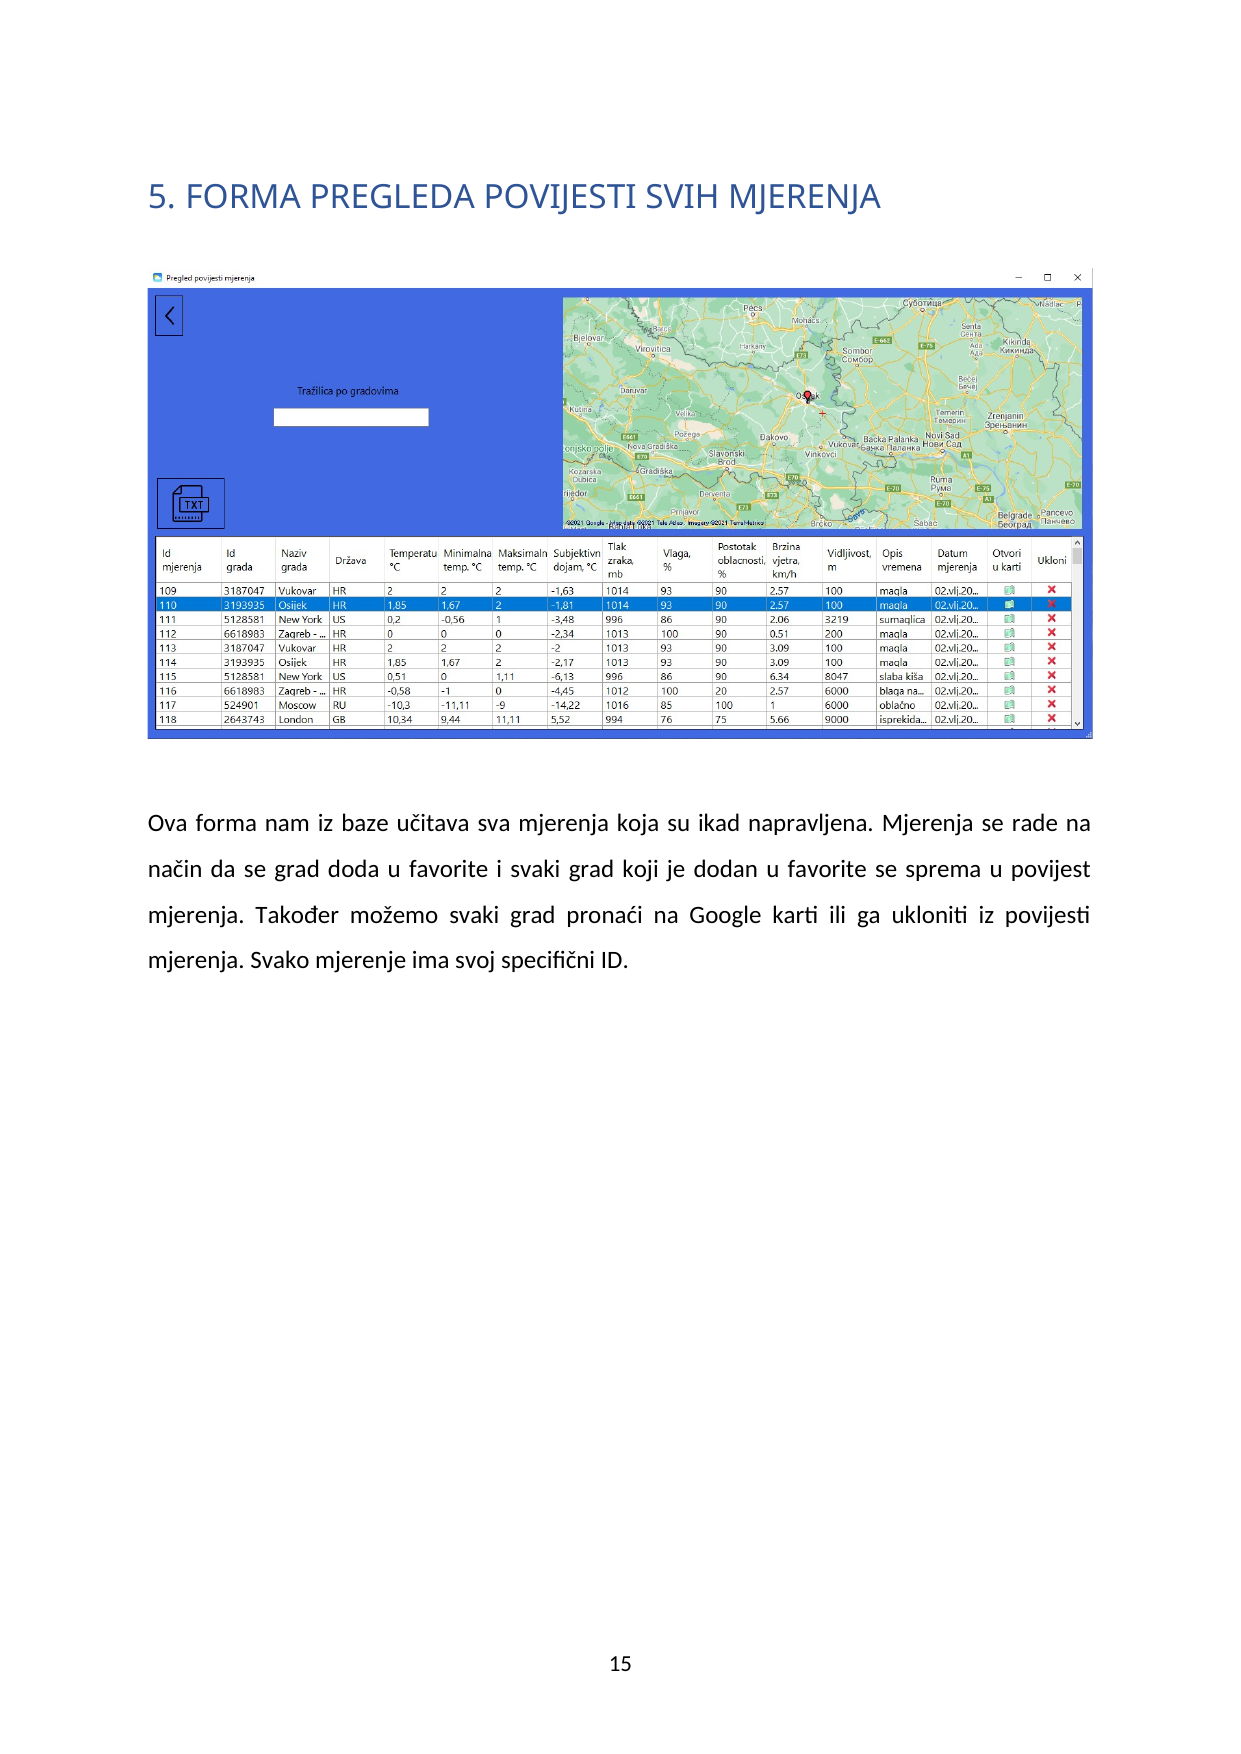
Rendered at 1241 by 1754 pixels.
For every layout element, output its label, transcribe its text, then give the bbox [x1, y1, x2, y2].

picture [147, 268, 1093, 739]
text Ova forma nam iz baze učitava sva mjerenja koja su ikad napravljena. Mjerenja se rade na način da se grad doda u favorite i svaki grad koji je dodan u favorite se sprema u povijest mjerenja. Također možemo svaki grad pronaći na Google karti ili ga ukloniti iz povijesti mjerenja. Svako mjerenje ima svoj specifični ID. [148, 807, 1093, 975]
subtitle FORMA PREGLEDA POVIJESTI SVIH MJERENJA [148, 173, 1093, 218]
